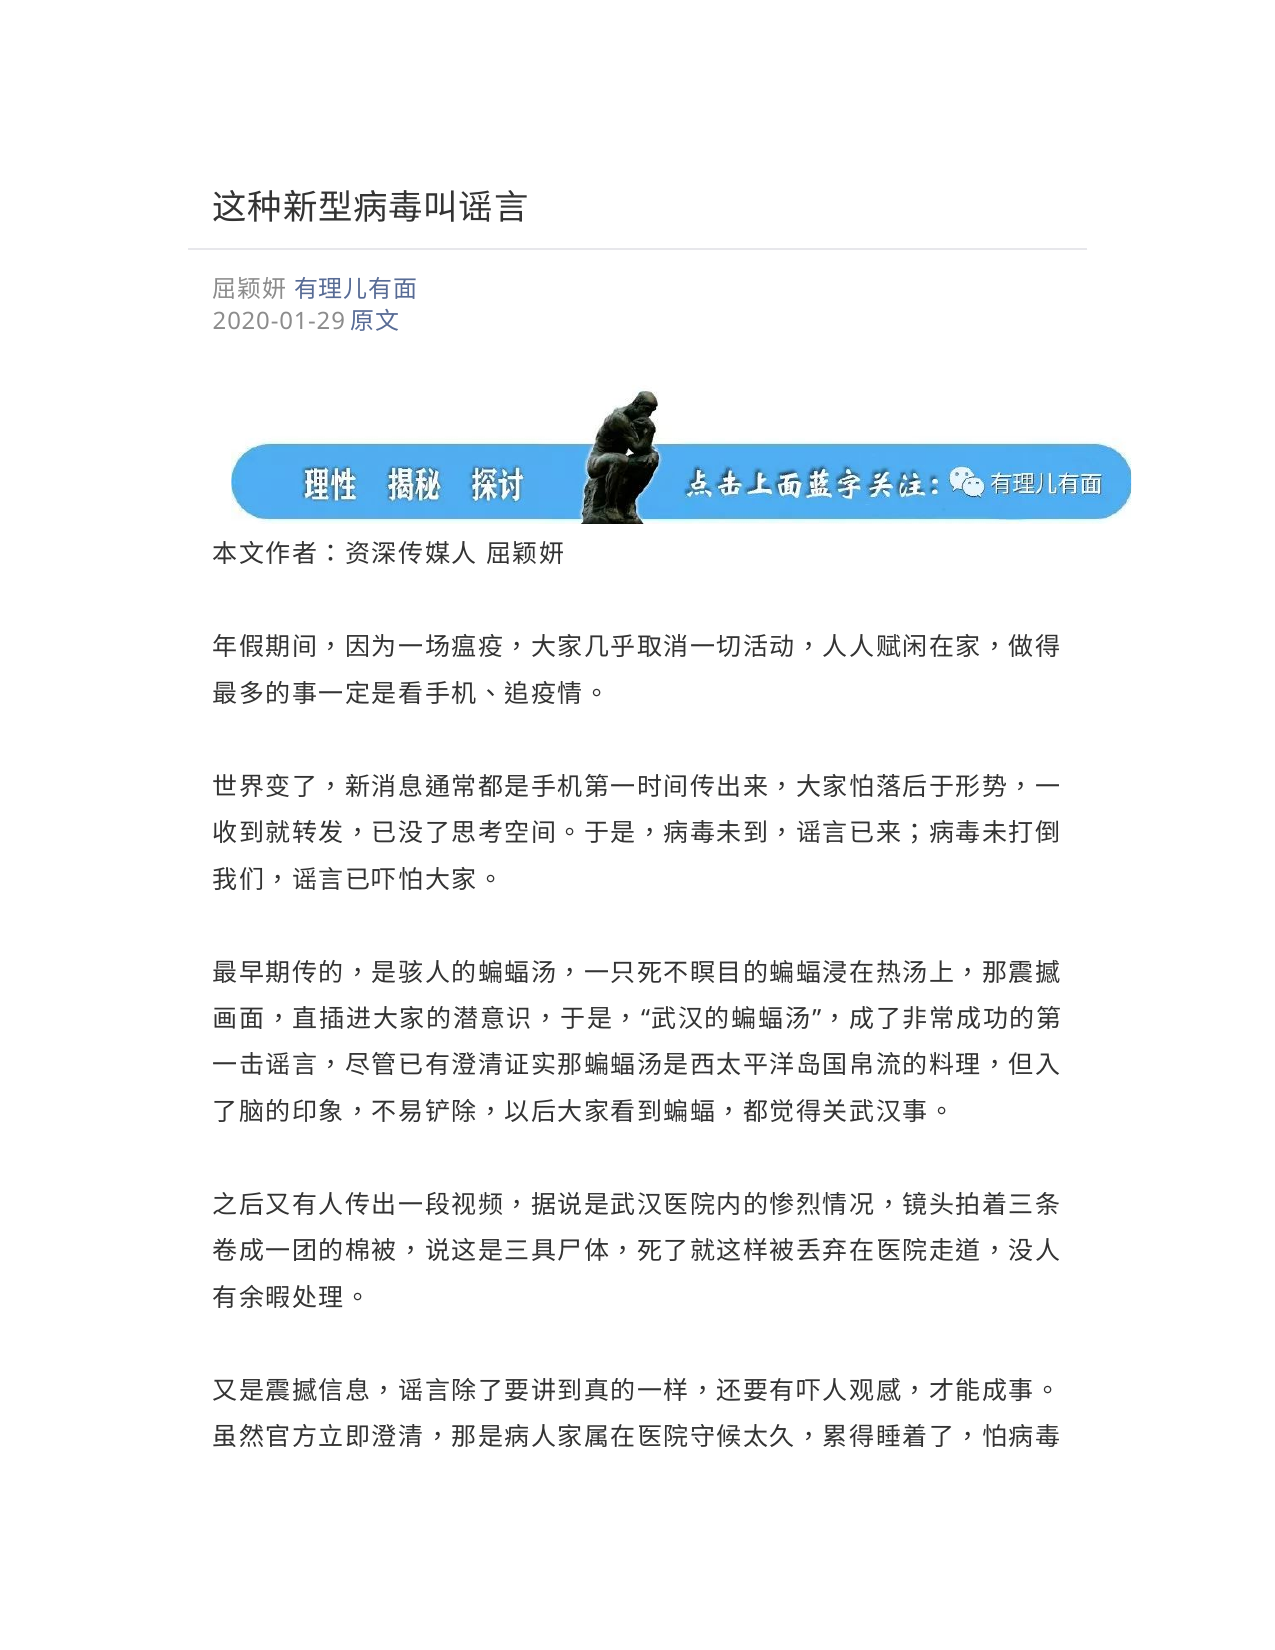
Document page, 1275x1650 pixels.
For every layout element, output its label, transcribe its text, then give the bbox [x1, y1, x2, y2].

title 这种新型病毒叫谣言 [187, 150, 1087, 250]
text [212, 1360, 1062, 1453]
text 2020-01-29原文 [212, 304, 1062, 337]
text 最早期传的，是骇人的蝙蝠汤，一只死不瞑目的蝙蝠浸在热汤上，那震撼画面，直插进大家的潜意识，于是，“武汉的蝙蝠汤”，成了非常成功的第一击谣言，尽管已有澄清证实那蝙蝠汤是西太平洋岛国帛流的料理，但入了脑的印象，不易铲除，以后大家看到蝙蝠，都觉得关武汉事。 [212, 942, 1062, 1128]
list 屈颖妍 有理儿有面 [212, 272, 1062, 304]
text 年假期间，因为一场瘟疫，大家几乎取消一切活动，人人赋闲在家，做得最多的事一定是看手机、追疫情。 [212, 617, 1062, 709]
text 本文作者：资深传媒人 屈颖妍 [212, 524, 1062, 570]
picture [231, 371, 1132, 524]
text 世界变了，新消息通常都是手机第一时间传出来，大家怕落后于形势，一收到就转发，已没了思考空间。于是，病毒未到，谣言已来；病毒未打倒我们，谣言已吓怕大家。 [212, 756, 1062, 895]
text 之后又有人传出一段视频，据说是武汉医院内的惨烈情况，镜头拍着三条卷成一团的棉被，说这是三具尸体，死了就这样被丢弃在医院走道，没人有余暇处理。 [212, 1174, 1062, 1313]
